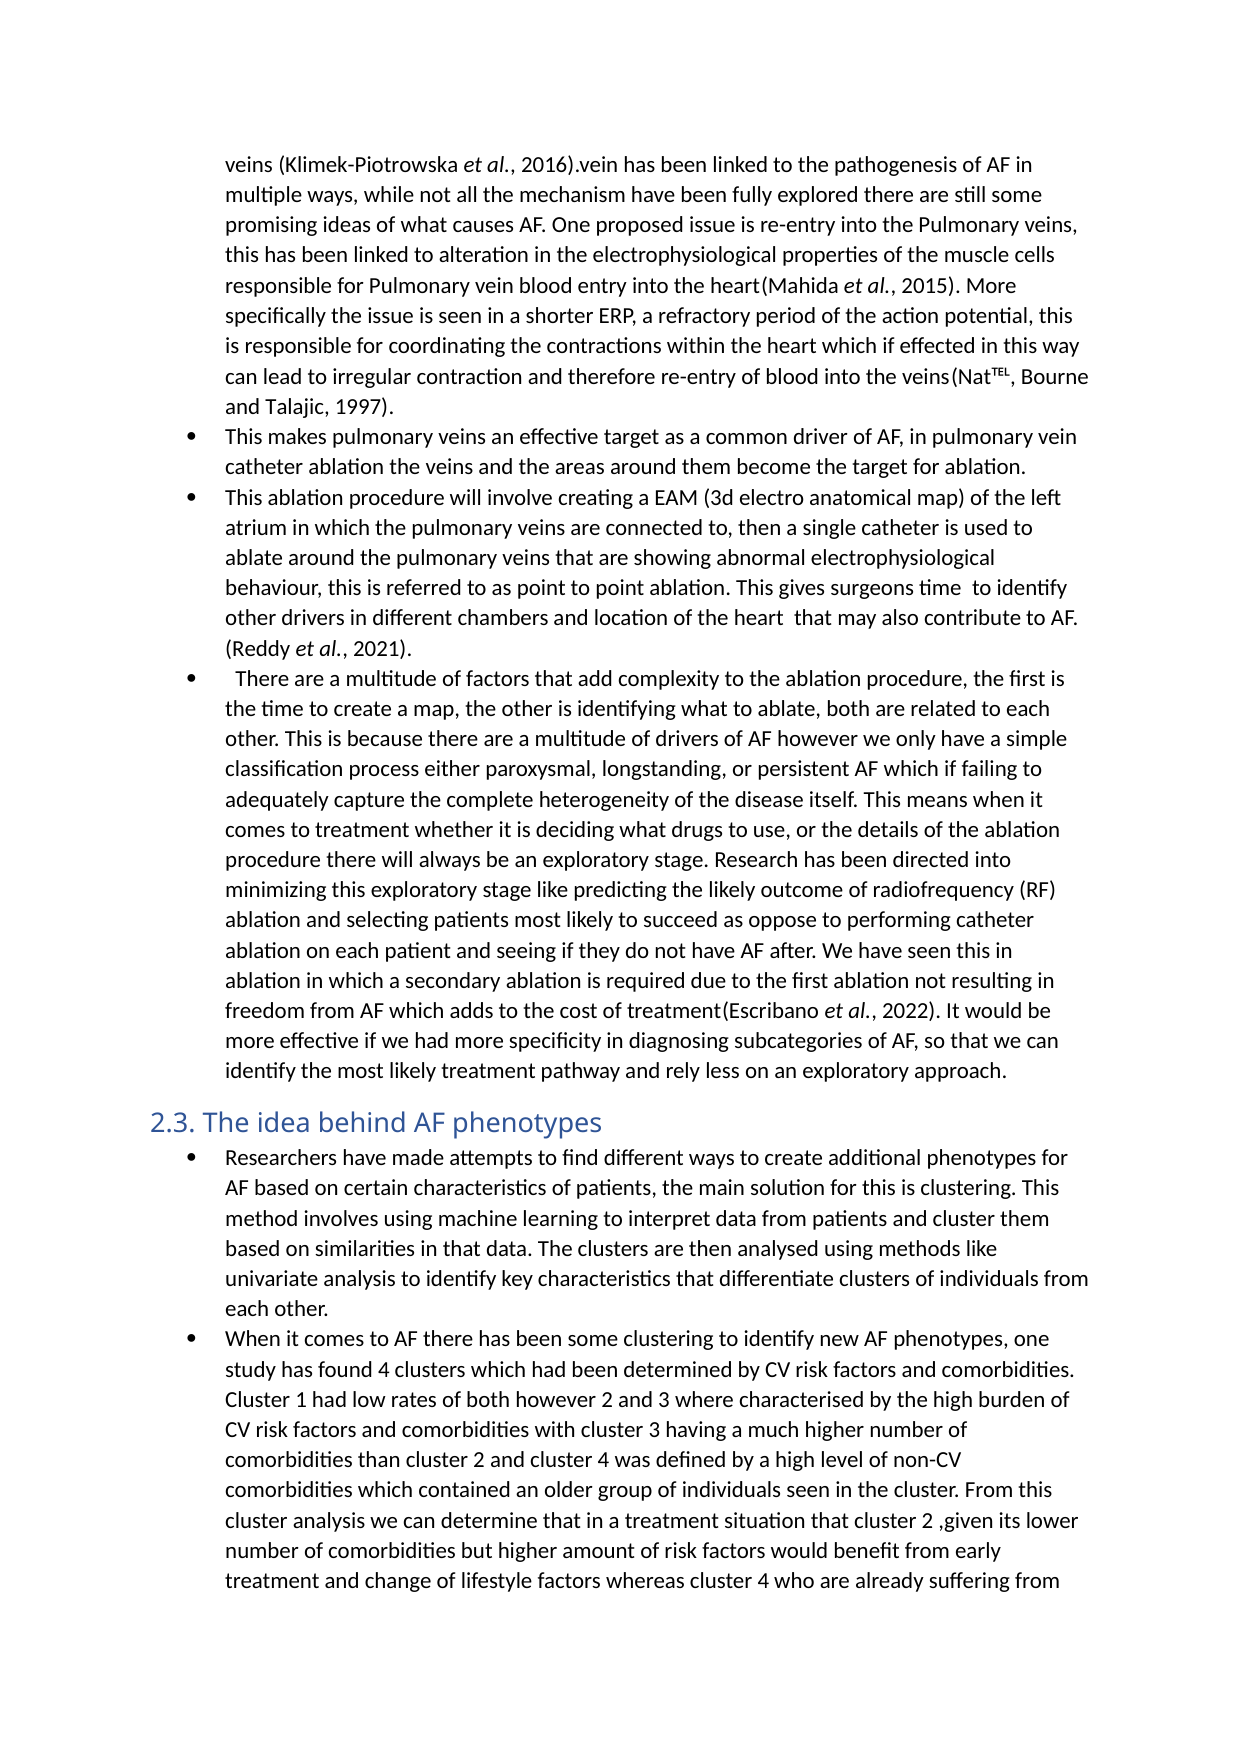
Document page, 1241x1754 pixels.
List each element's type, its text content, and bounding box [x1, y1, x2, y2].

list Researchers have made attempts to find different ways to create additional phenotypes for AF based on certain characteristics of patients, the main solution for this is clustering. This method involves using machine learning to interpret data from patients and cluster them based on similarities in that data. The clusters are then analysed using methods like univariate analysis to identify key characteristics that differentiate clusters of individuals from each other. [187, 1143, 1090, 1322]
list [187, 150, 1090, 420]
list There are a multitude of factors that add complexity to the ablation procedure, the first is the time to create a map, the other is identifying what to ablate, both are related to each other. This is because there are a multitude of drivers of AF however we only have a simple classification process either paroxysmal, longstanding, or persistent AF which if failing to adequately capture the complete heterogeneity of the disease itself. This means when it comes to treatment whether it is deciding what drugs to use, or the details of the ablation procedure there will always be an exploratory stage. Research has been directed into minimizing this exploratory stage like predicting the likely outcome of radiofrequency (RF) ablation and selecting patients most likely to succeed as oppose to performing catheter ablation on each patient and seeing if they do not have AF after. We have seen this in ablation in which a secondary ablation is required due to the first ablation not resulting in freedom from AF which adds to the cost of treatment(Escribano et al., 2022). It would be more effective if we had more specificity in diagnosing subcategories of AF, so that we can identify the most likely treatment pathway and rely less on an exploratory approach. [187, 664, 1090, 1085]
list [187, 1324, 1090, 1594]
list This ablation procedure will involve creating a EAM (3d electro anatomical map) of the left atrium in which the pulmonary veins are connected to, then a single catheter is used to ablate around the pulmonary veins that are showing abnormal electrophysiological behaviour, this is referred to as point to point ablation. This gives surgeons time to identify other drivers in different chambers and location of the heart that may also contribute to AF. (Reddy et al., 2021). [187, 483, 1090, 662]
subtitle 2.3. The idea behind AF phenotypes [150, 1103, 1090, 1140]
list This makes pulmonary veins an effective target as a common driver of AF, in pulmonary vein catheter ablation the veins and the areas around them become the target for ablation. [187, 422, 1090, 481]
